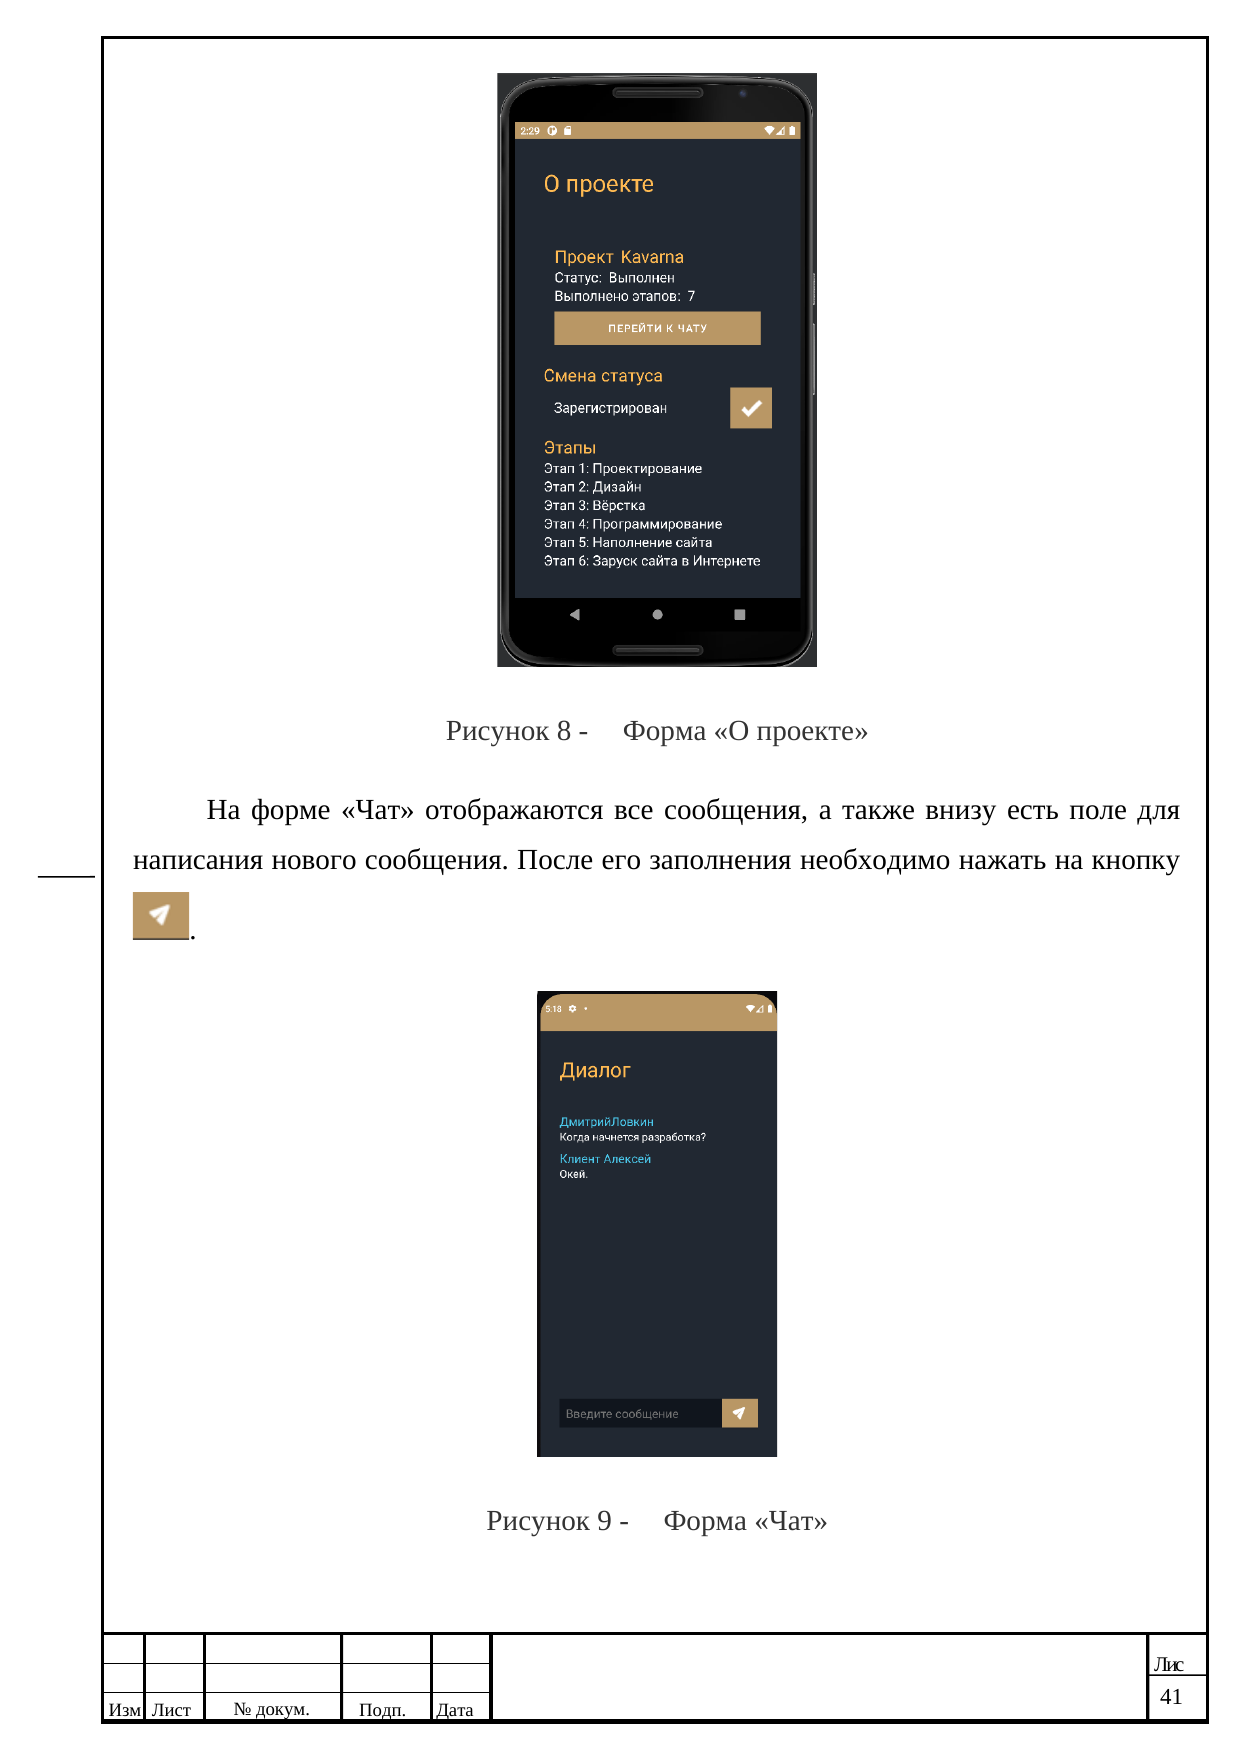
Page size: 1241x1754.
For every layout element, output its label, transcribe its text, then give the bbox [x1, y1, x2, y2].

picture [497, 73, 817, 667]
text На форме «Чат» отображаются все сообщения, а также внизу есть поле для написания нового сообщения. После его заполнения необходимо нажать на кнопку . [133, 792, 1181, 946]
text Форма «О проекте» [133, 713, 1181, 746]
picture [537, 991, 778, 1457]
picture [132, 892, 190, 940]
text Форма «Чат» [133, 1503, 1181, 1536]
